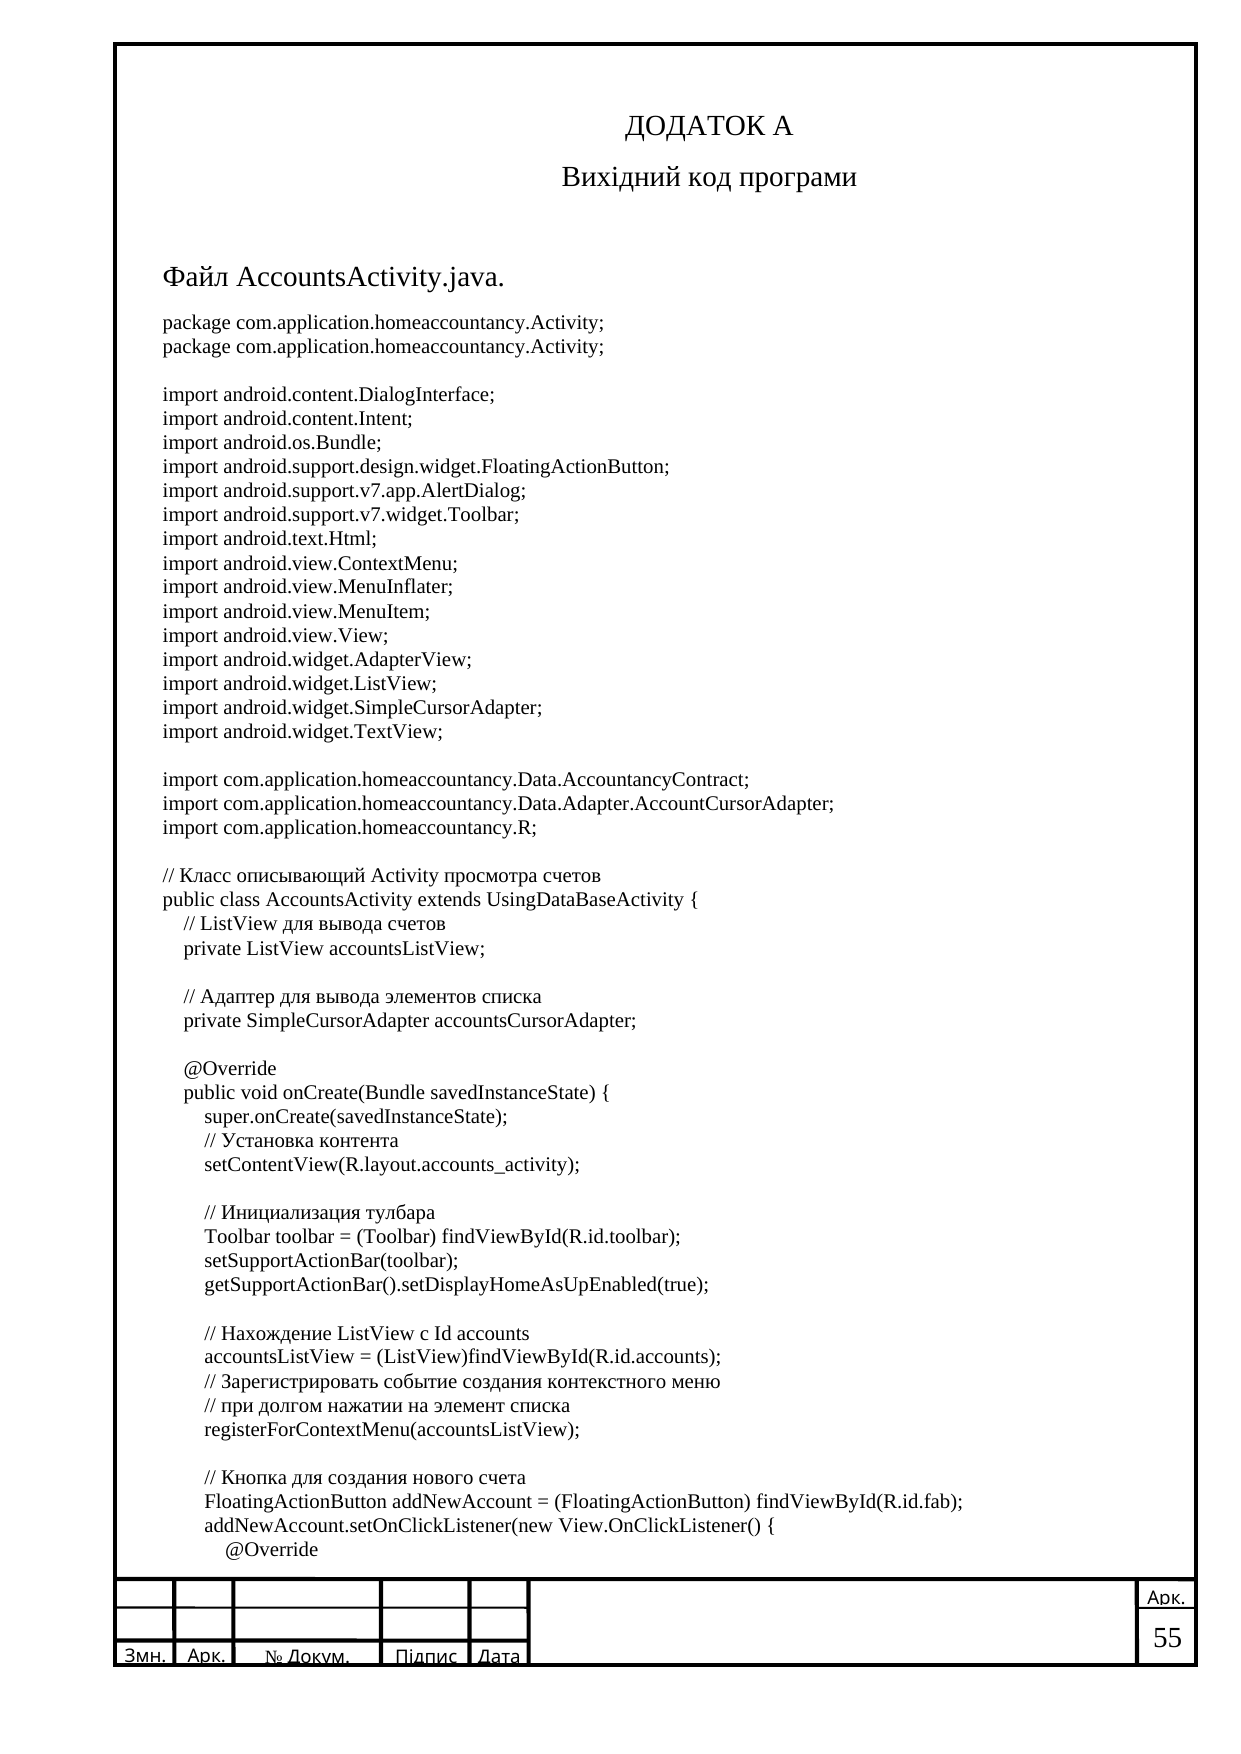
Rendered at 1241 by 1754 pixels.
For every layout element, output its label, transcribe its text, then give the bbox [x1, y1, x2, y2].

list // Зарегистрировать событие создания контекстного меню [162, 1368, 1181, 1393]
list Файл AccountsActivity.java. [162, 259, 1181, 293]
list setSupportActionBar(toolbar); [162, 1248, 1181, 1272]
list private ListView accountsListView; [162, 935, 1181, 959]
list import android.view.MenuItem; [162, 598, 1181, 623]
list import android.content.Intent; [162, 406, 1181, 430]
list import android.support.v7.app.AlertDialog; [162, 478, 1181, 502]
list ДОДАТОК А [237, 108, 1181, 142]
list @Override [162, 1056, 1181, 1080]
list getSupportActionBar().setDisplayHomeAsUpEnabled(true); [162, 1272, 1181, 1296]
list import android.widget.ListView; [162, 671, 1181, 695]
list super.onCreate(savedInstanceState); [162, 1104, 1181, 1128]
list import android.text.Html; [162, 526, 1181, 550]
list import android.view.ContextMenu; [162, 550, 1181, 574]
list import android.support.v7.widget.Toolbar; [162, 502, 1181, 526]
list import android.widget.SimpleCursorAdapter; [162, 695, 1181, 719]
list // Адаптер для вывода элементов списка [162, 983, 1181, 1008]
list setContentView(R.layout.accounts_activity); [162, 1152, 1181, 1176]
list Вихідний код програми [237, 159, 1181, 192]
list FloatingActionButton addNewAccount = (FloatingActionButton) findViewById(R.id.fab); [162, 1489, 1181, 1513]
list import android.widget.AdapterView; [162, 647, 1181, 671]
list import android.content.DialogInterface; [162, 382, 1181, 406]
list // Кнопка для создания нового счета [162, 1465, 1181, 1489]
list import android.support.design.widget.FloatingActionButton; [162, 454, 1181, 478]
list package com.application.homeaccountancy.Activity; [162, 310, 1181, 334]
list accountsListView = (ListView)findViewById(R.id.accounts); [162, 1344, 1181, 1368]
list import android.widget.TextView; [162, 719, 1181, 743]
list // ListView для вывода счетов [162, 911, 1181, 935]
list public void onCreate(Bundle savedInstanceState) { [162, 1080, 1181, 1104]
list // Класс описывающий Activity просмотра счетов [162, 863, 1181, 887]
list import android.view.View; [162, 623, 1181, 647]
list import android.os.Bundle; [162, 430, 1181, 454]
list // Нахождение ListView с Id accounts [162, 1320, 1181, 1344]
list public class AccountsActivity extends UsingDataBaseActivity { [162, 887, 1181, 911]
list import com.application.homeaccountancy.Data.Adapter.AccountCursorAdapter; [162, 791, 1181, 815]
list import android.view.MenuInflater; [162, 574, 1181, 598]
list @Override [162, 1537, 1181, 1561]
list package com.application.homeaccountancy.Activity; [162, 334, 1181, 358]
list private SimpleCursorAdapter accountsCursorAdapter; [162, 1008, 1181, 1032]
list // Установка контента [162, 1128, 1181, 1152]
list import com.application.homeaccountancy.Data.AccountancyContract; [162, 767, 1181, 791]
list Toolbar toolbar = (Toolbar) findViewById(R.id.toolbar); [162, 1224, 1181, 1248]
list registerForContextMenu(accountsListView); [162, 1417, 1181, 1441]
list addNewAccount.setOnClickListener(new View.OnClickListener() { [162, 1513, 1181, 1537]
list // при долгом нажатии на элемент списка [162, 1393, 1181, 1417]
list import com.application.homeaccountancy.R; [162, 815, 1181, 839]
list // Инициализация тулбара [162, 1200, 1181, 1224]
